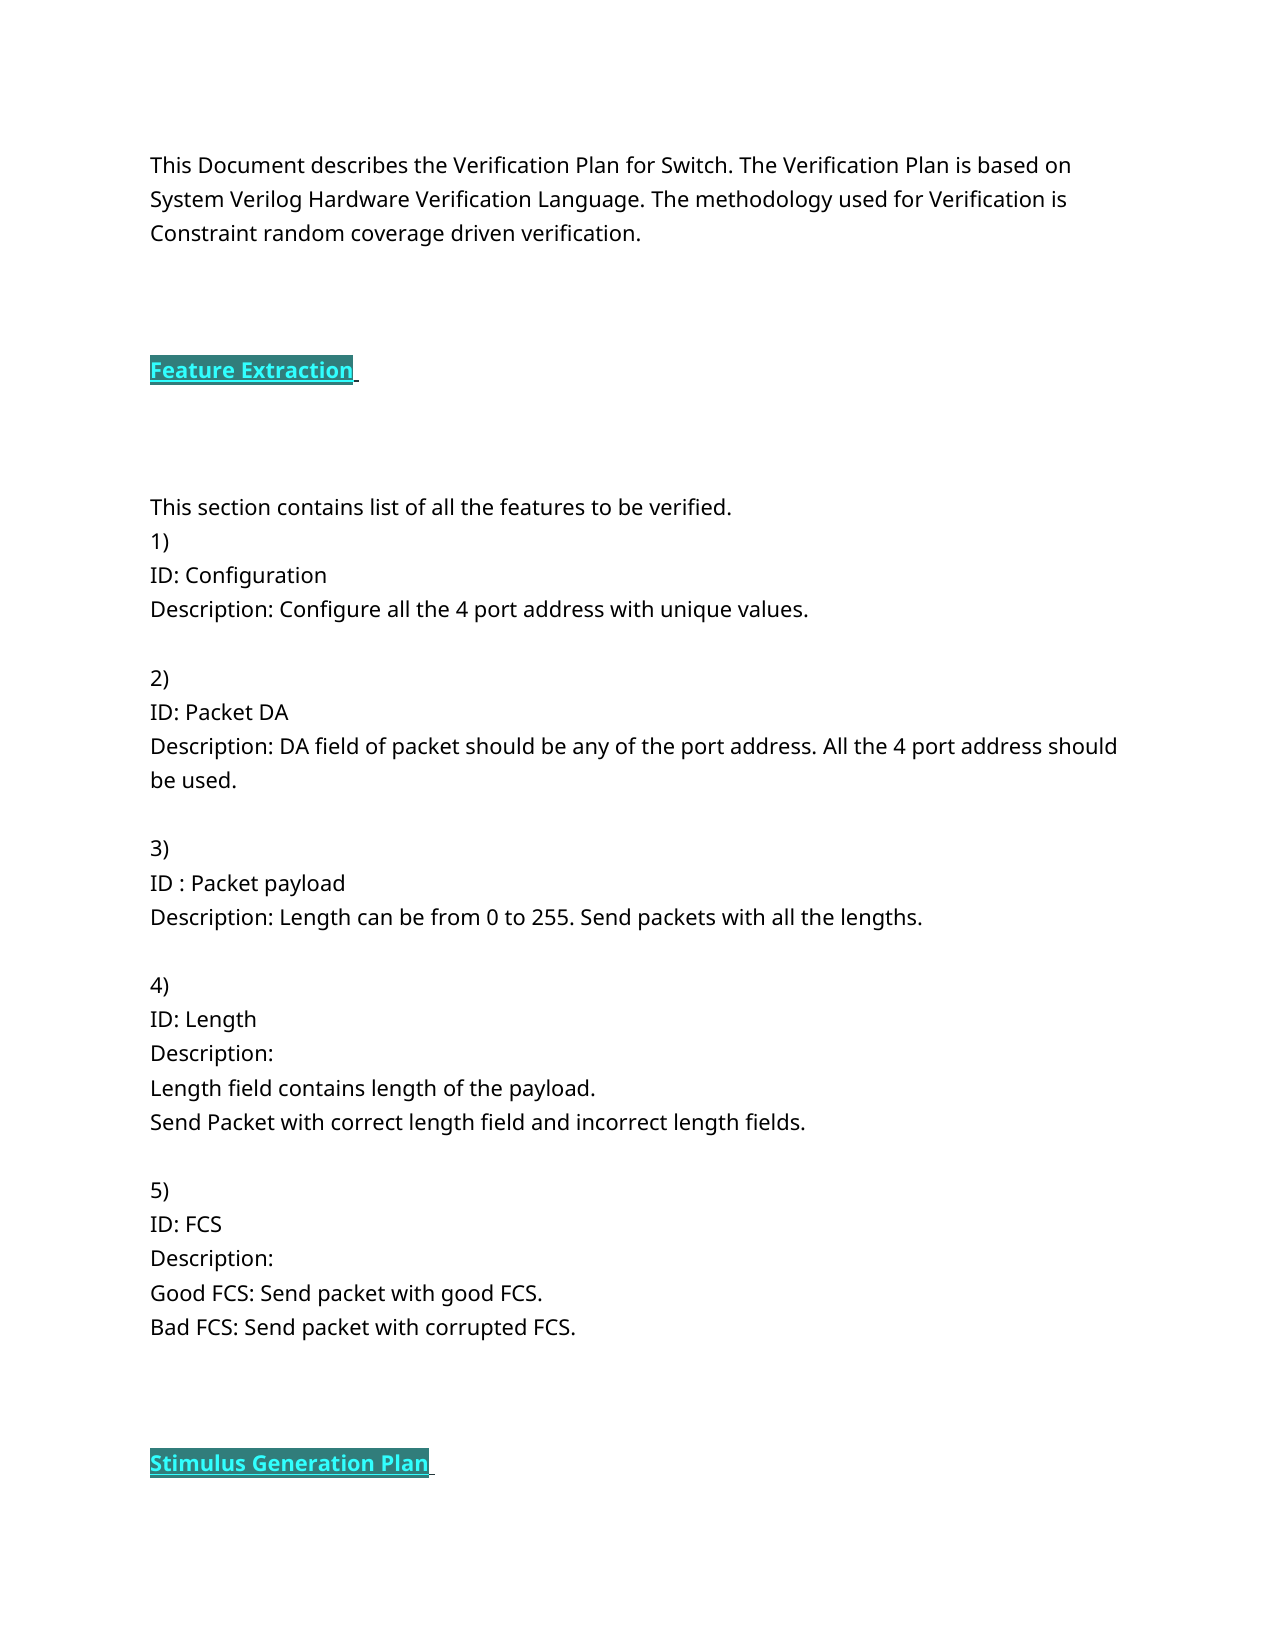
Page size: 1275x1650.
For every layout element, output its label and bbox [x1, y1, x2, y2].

text [150, 150, 1125, 1478]
